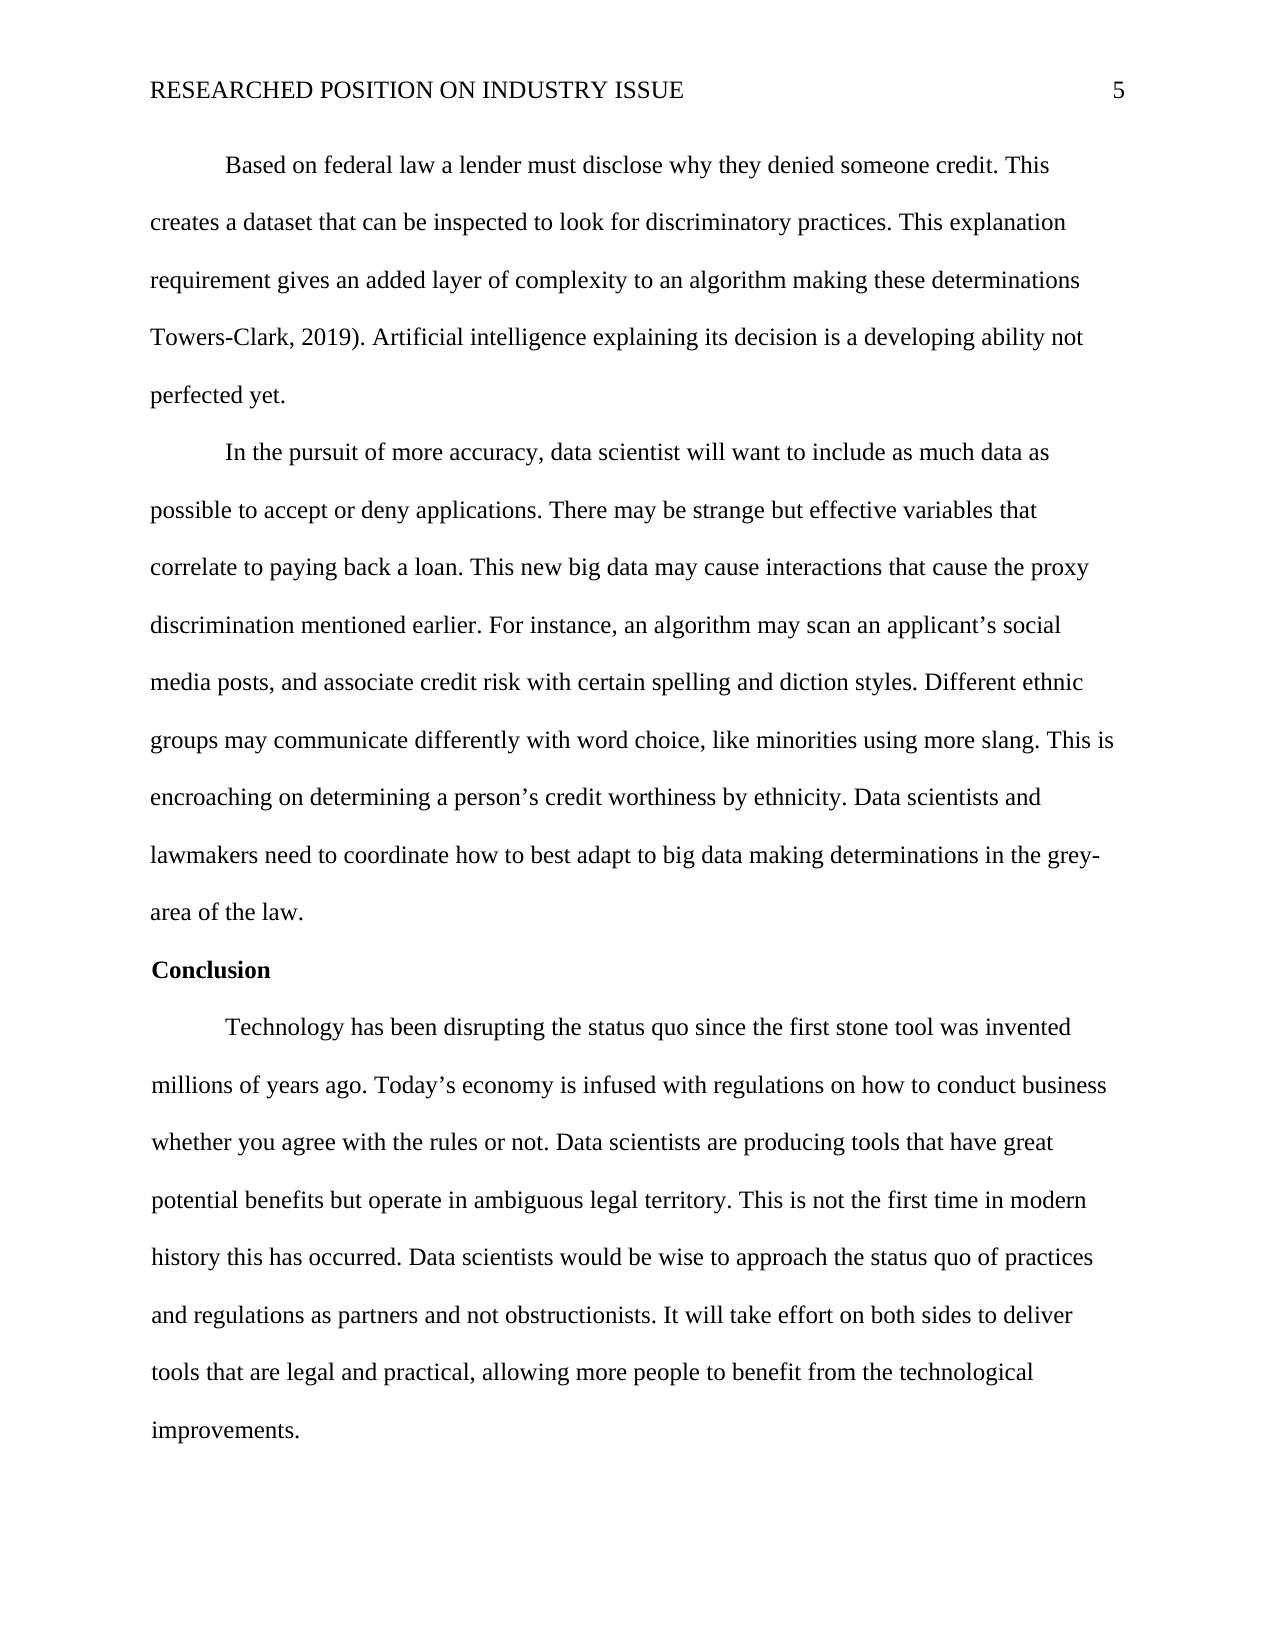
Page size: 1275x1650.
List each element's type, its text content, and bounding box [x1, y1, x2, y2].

text Conclusion [151, 955, 1125, 984]
text Based on federal law a lender must disclose why they denied someone credit. This creates a dataset that can be inspected to look for discriminatory practices. This explanation requirement gives an added layer of complexity to an algorithm making these determinations Towers-Clark, 2019). Artificial intelligence explaining its decision is a developing ability not perfected yet. [150, 150, 1125, 409]
text In the pursuit of more accuracy, data scientist will want to include as much data as possible to accept or deny applications. There may be strange but effective variables that correlate to paying back a loan. This new big data may cause interactions that cause the proxy discrimination mentioned earlier. For instance, an algorithm may scan an applicant’s social media posts, and associate credit risk with certain spelling and diction styles. Different ethnic groups may communicate differently with word choice, like minorities using more slang. This is encroaching on determining a person’s credit worthiness by ethnicity. Data scientists and lawmakers need to coordinate how to best adapt to big data making determinations in the grey-area of the law. [150, 437, 1125, 926]
text Technology has been disrupting the status quo since the first stone tool was invented millions of years ago. Today’s economy is infused with regulations on how to conduct business whether you agree with the rules or not. Data scientists are producing tools that have great potential benefits but operate in ambiguous legal territory. This is not the first time in modern history this has occurred. Data scientists would be wise to approach the status quo of practices and regulations as partners and not obstructionists. It will take effort on both sides to deliver tools that are legal and practical, allowing more people to benefit from the technological improvements. [151, 1012, 1125, 1444]
